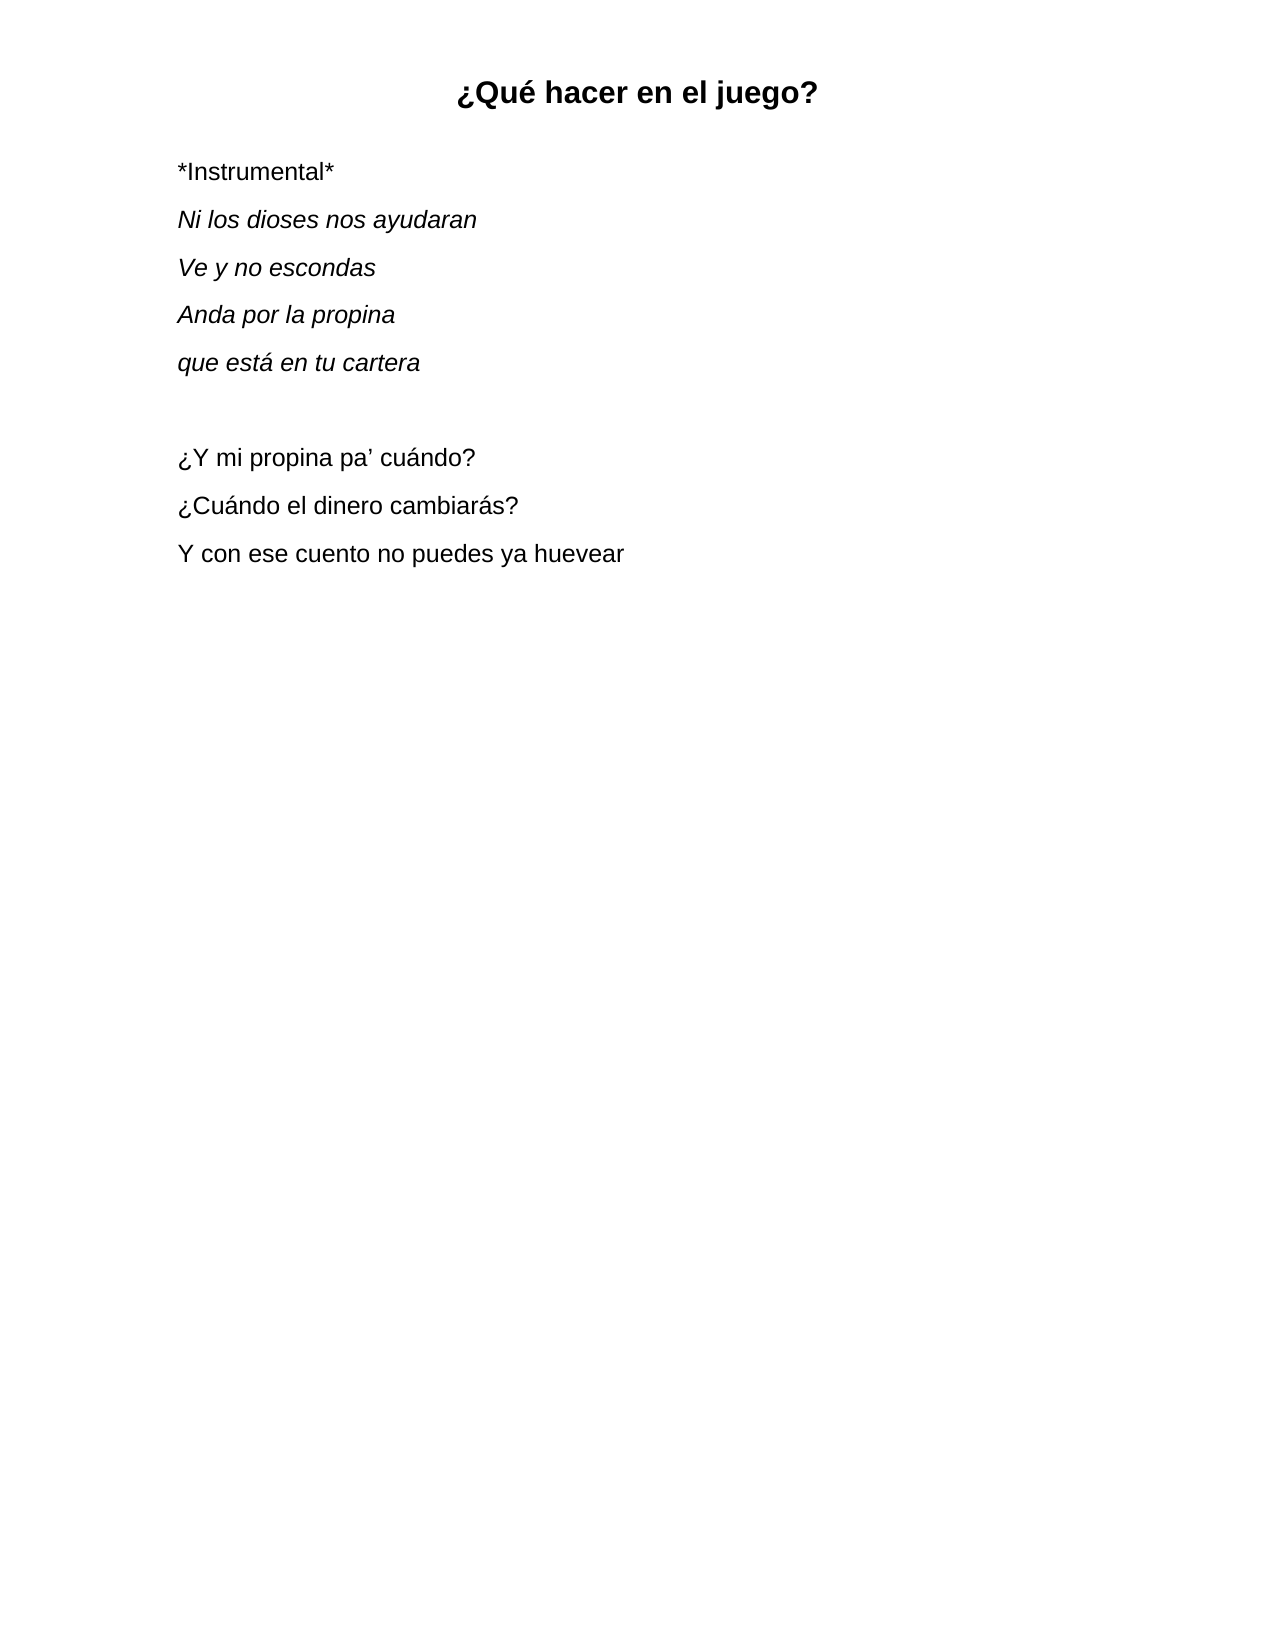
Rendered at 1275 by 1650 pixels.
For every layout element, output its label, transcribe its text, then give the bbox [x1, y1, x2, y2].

text Ni los dioses nos ayudaran [177, 205, 1098, 234]
text Ve y no escondas [177, 253, 1098, 281]
text Anda por la propina [177, 300, 1098, 329]
text que está en tu cartera [177, 348, 1098, 377]
text ¿Cuándo el dinero cambiarás? [177, 491, 1098, 520]
text *Instrumental* [177, 157, 1098, 186]
text ¿Y mi propina pa’ cuándo? [177, 443, 1098, 472]
text Y con ese cuento no puedes ya huevear [177, 539, 1098, 568]
